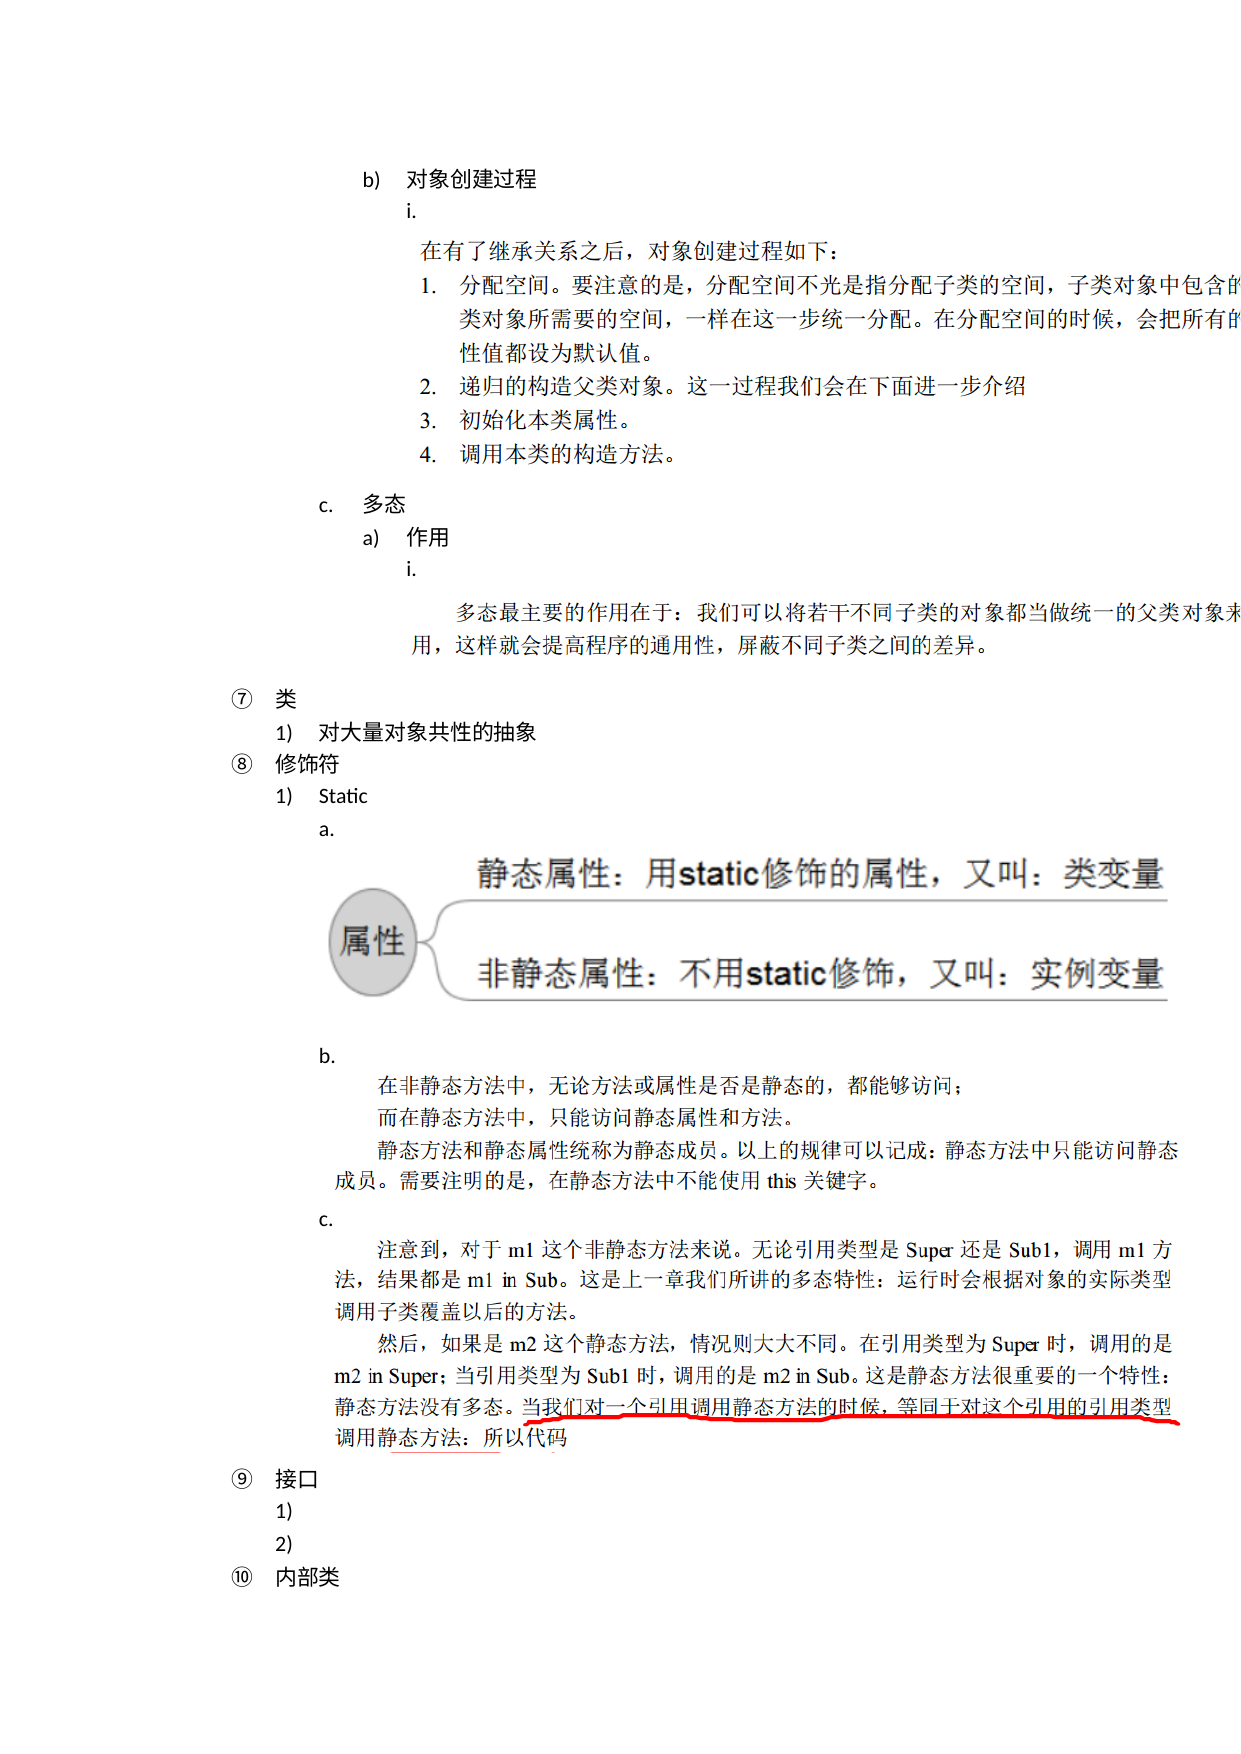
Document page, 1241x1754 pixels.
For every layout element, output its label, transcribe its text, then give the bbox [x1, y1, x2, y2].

list 对大量对象共性的抽象 [231, 714, 1053, 747]
list 类 [187, 682, 1053, 714]
picture [318, 844, 1184, 1008]
picture [318, 1072, 1183, 1195]
list 多态 [275, 487, 1053, 519]
picture [406, 227, 1241, 473]
picture [406, 584, 1241, 661]
list 接口 [187, 1462, 1053, 1494]
list 对象创建过程 [319, 162, 1053, 194]
list 修饰符 [187, 747, 1053, 779]
picture [318, 1234, 1183, 1453]
list Static [231, 779, 1053, 812]
list 作用 [319, 519, 1053, 552]
list 内部类 [187, 1559, 1053, 1592]
